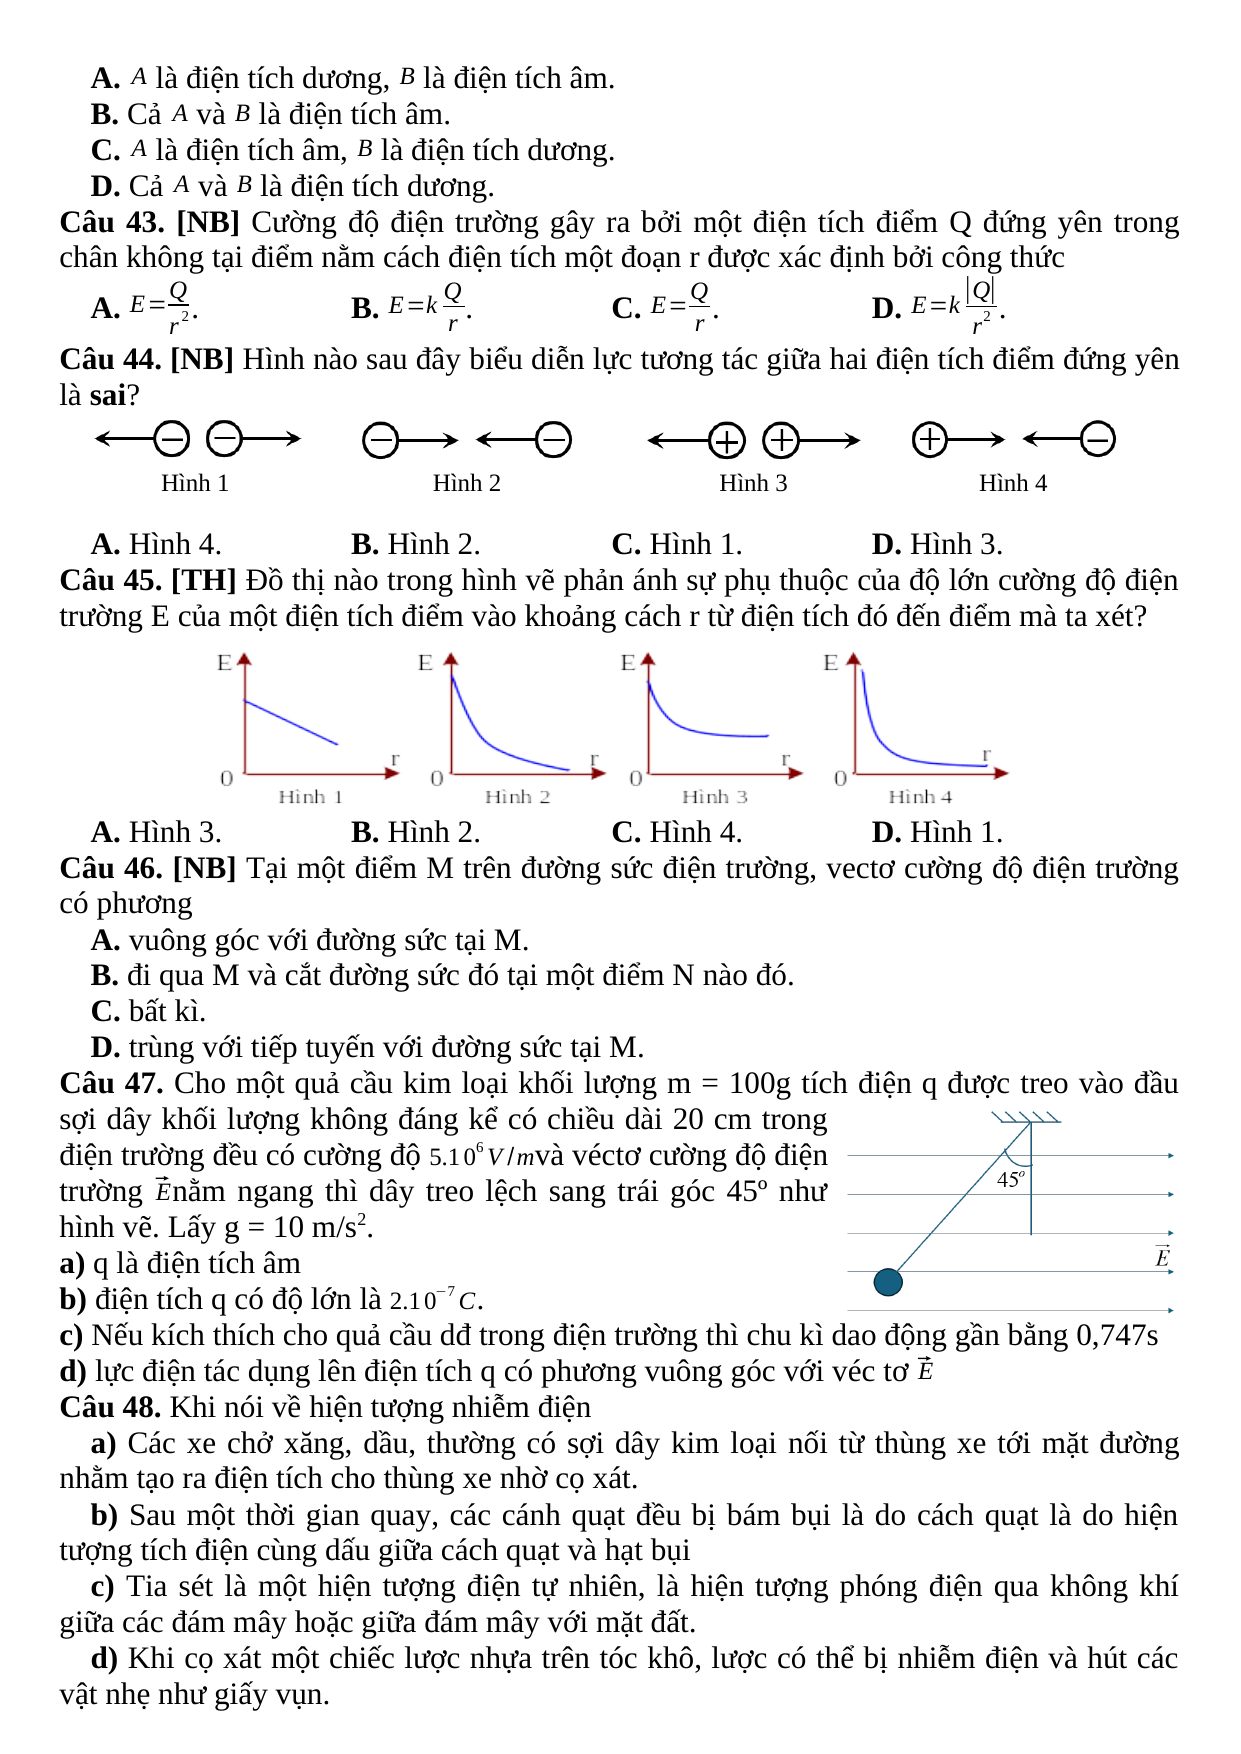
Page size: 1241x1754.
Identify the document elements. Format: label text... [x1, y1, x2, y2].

text b) Sau một thời gian quay, các cánh quạt đều bị bám bụi là do cách quạt là do hiện tượng tích điện cùng dấu giữa cách quạt và hạt bụi [59, 1496, 1181, 1568]
text A. Hình 4. B. Hình 2. C. Hình 1. D. Hình 3. [59, 525, 1181, 561]
text b) điện tích q có độ lớn là . [59, 1280, 847, 1316]
text A. vuông góc với đường sức tại M. [59, 921, 1181, 957]
text C. là điện tích âm, là điện tích dương. [59, 131, 1181, 167]
text A. . B. . C. . D. . [59, 275, 1181, 340]
text Câu 48. Khi nói về hiện tượng nhiễm điện [59, 1388, 1181, 1424]
text A. là điện tích dương, là điện tích âm. [59, 59, 1181, 95]
picture [847, 1111, 1179, 1316]
text Câu 44. [NB] Hình nào sau đây biểu diễn lực tương tác giữa hai điện tích điểm đứng yên là sai? [59, 340, 1181, 412]
text B. đi qua M và cắt đường sức đó tại một điểm N nào đó. [59, 957, 1181, 993]
text Câu 47. Cho một quả cầu kim loại khối lượng m = 100g tích điện q được treo vào đầu sợi dây khối lượng không đáng kể có chiều dài 20 cm trong điện trường đều có cường độ và véctơ cường độ điện trường nằm ngang thì dây treo lệch sang trái góc 45º như hình vẽ. Lấy g = 10 m/s2. [59, 1064, 1181, 1244]
text Câu 45. [TH] Đồ thị nào trong hình vẽ phản ánh sự phụ thuộc của độ lớn cường độ điện trường E của một điện tích điểm vào khoảng cách r từ điện tích đó đến điểm mà ta xét? [59, 561, 1181, 633]
text D. trùng với tiếp tuyến với đường sức tại M. [59, 1028, 1181, 1064]
text C. bất kì. [59, 993, 1181, 1028]
text D. Cả và là điện tích dương. [59, 167, 1181, 203]
text B. Cả và là điện tích âm. [59, 95, 1181, 131]
text c) Nếu kích thích cho quả cầu dđ trong điện trường thì chu kì dao động gần bằng 0,747s [59, 1316, 1181, 1352]
text d) lực điện tác dụng lên điện tích q có phương vuông góc với véc tơ [59, 1352, 1181, 1388]
text c) Tia sét là một hiện tượng điện tự nhiên, là hiện tượng phóng điện qua không khí giữa các đám mây hoặc giữa đám mây với mặt đất. [59, 1568, 1181, 1639]
text a) q là điện tích âm [59, 1244, 847, 1280]
text A. Hình 3. B. Hình 2. C. Hình 4. D. Hình 1. [59, 813, 1181, 849]
text a) Các xe chở xăng, dầu, thường có sợi dây kim loại nối từ thùng xe tới mặt đường nhằm tạo ra điện tích cho thùng xe nhờ cọ xát. [59, 1424, 1181, 1496]
text Câu 46. [NB] Tại một điểm M trên đường sức điện trường, vectơ cường độ điện trường có phương [59, 849, 1181, 921]
text Câu 43. [NB] Cường độ điện trường gây ra bởi một điện tích điểm Q đứng yên trong chân không tại điểm nằm cách điện tích một đoạn r được xác định bởi công thức [59, 203, 1181, 275]
text d) Khi cọ xát một chiếc lược nhựa trên tóc khô, lược có thể bị nhiễm điện và hút các vật nhẹ như giấy vụn. [59, 1639, 1181, 1711]
